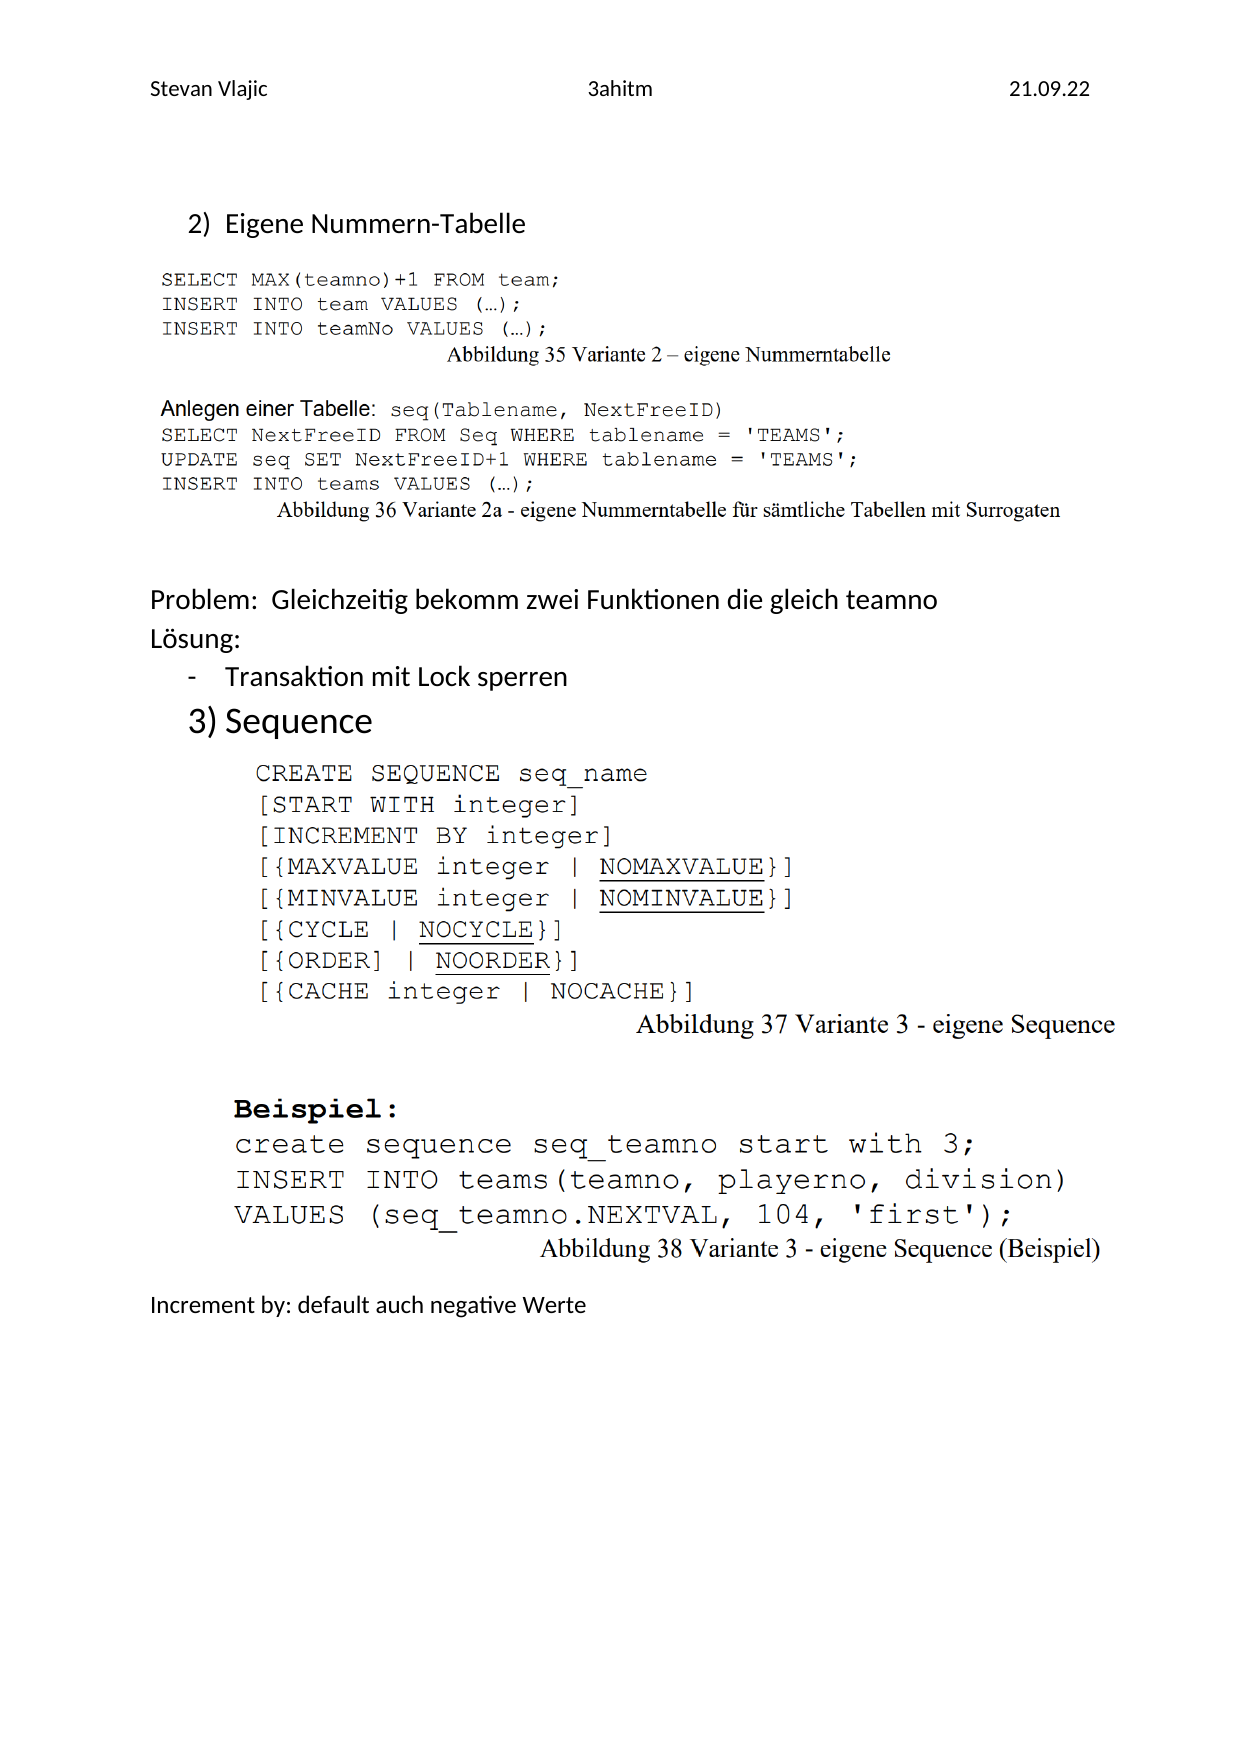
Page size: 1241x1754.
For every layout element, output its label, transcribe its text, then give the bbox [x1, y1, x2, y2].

list Eigene Nummern-Tabelle [187, 205, 1090, 241]
text Lösung: [150, 620, 1090, 656]
picture [150, 260, 1089, 563]
picture [225, 1075, 1164, 1271]
picture [225, 744, 1164, 1073]
text Problem: Gleichzeitig bekomm zwei Funktionen die gleich teamno [150, 581, 1090, 617]
list Transaktion mit Lock sperren [187, 658, 1090, 694]
text Increment by: default auch negative Werte [150, 1289, 1090, 1320]
